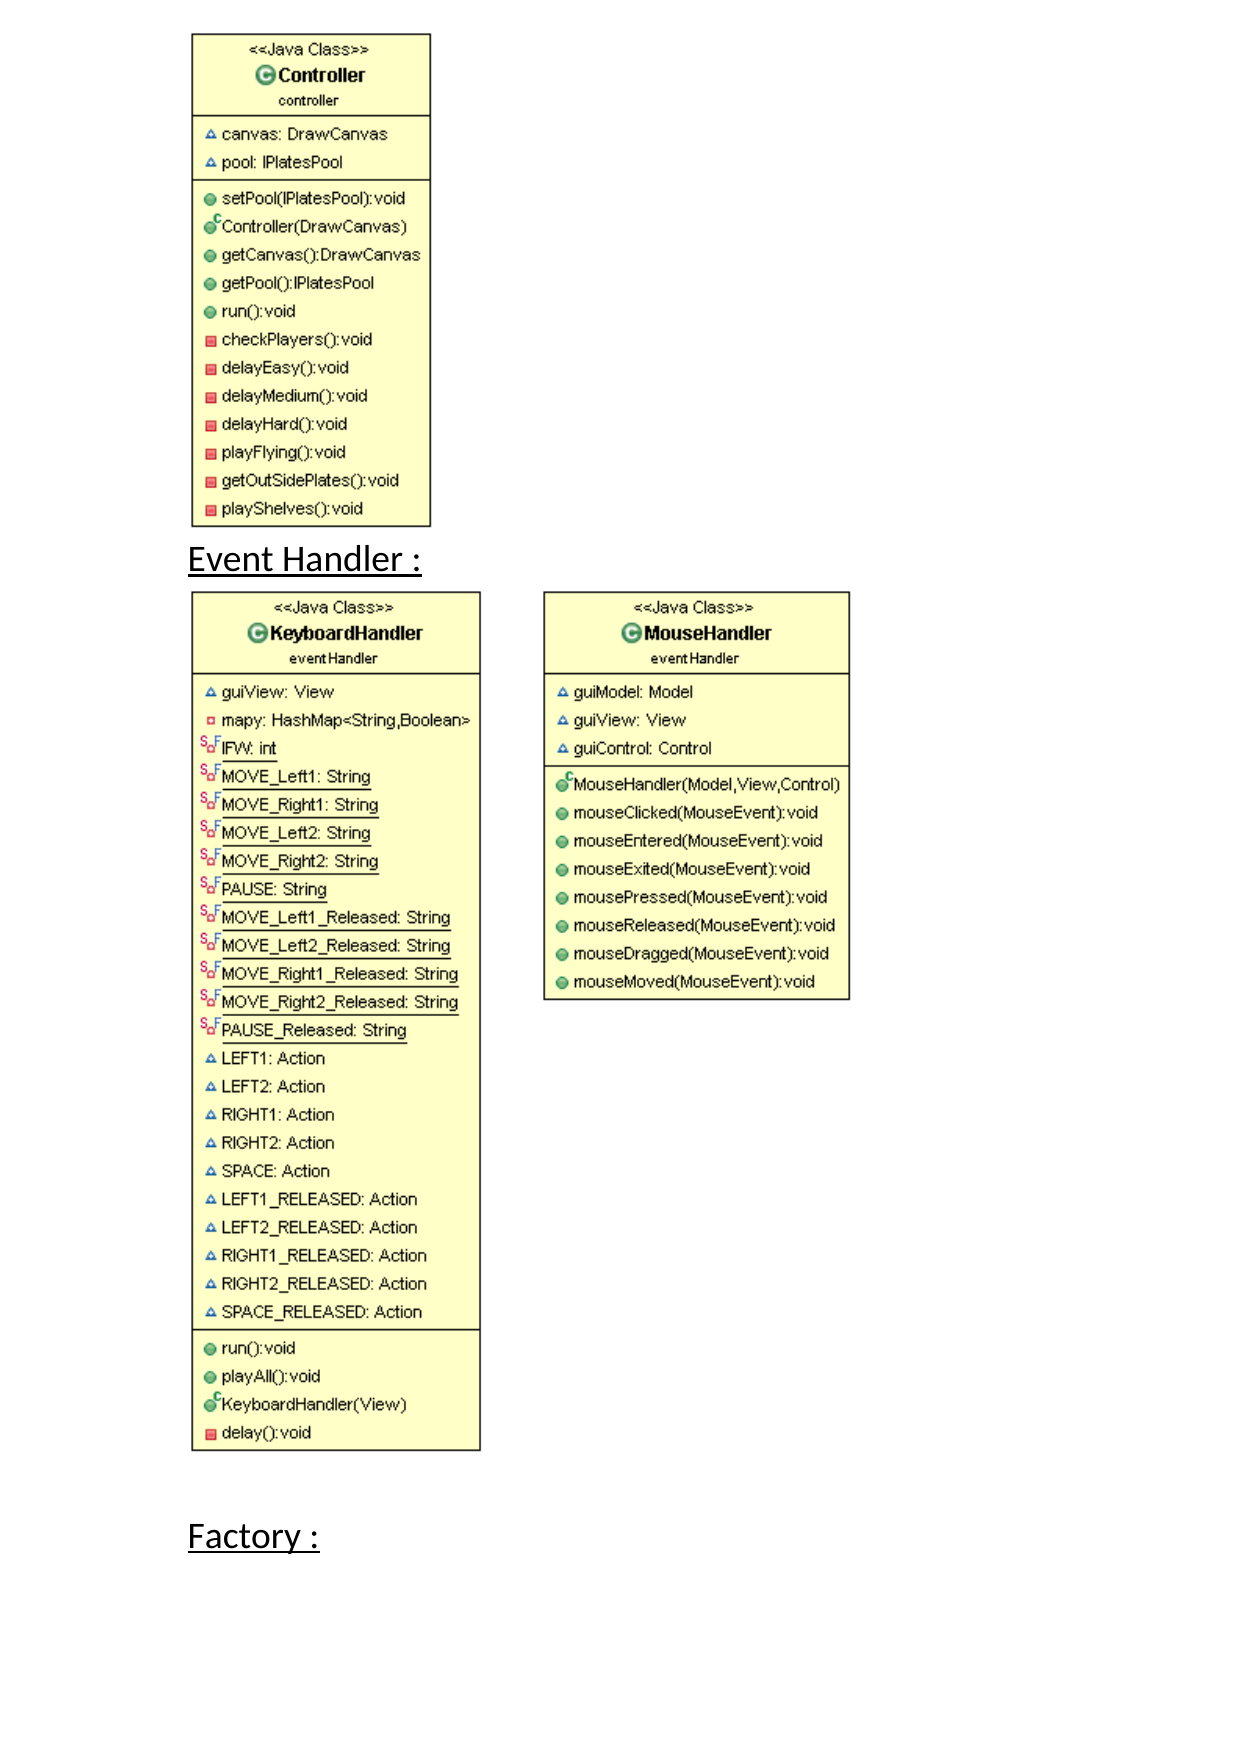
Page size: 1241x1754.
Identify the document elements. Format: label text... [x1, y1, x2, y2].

list Factory : [187, 1512, 1053, 1558]
list Event Handler : [187, 535, 1053, 581]
picture [187, 588, 855, 1456]
picture [187, 29, 436, 532]
